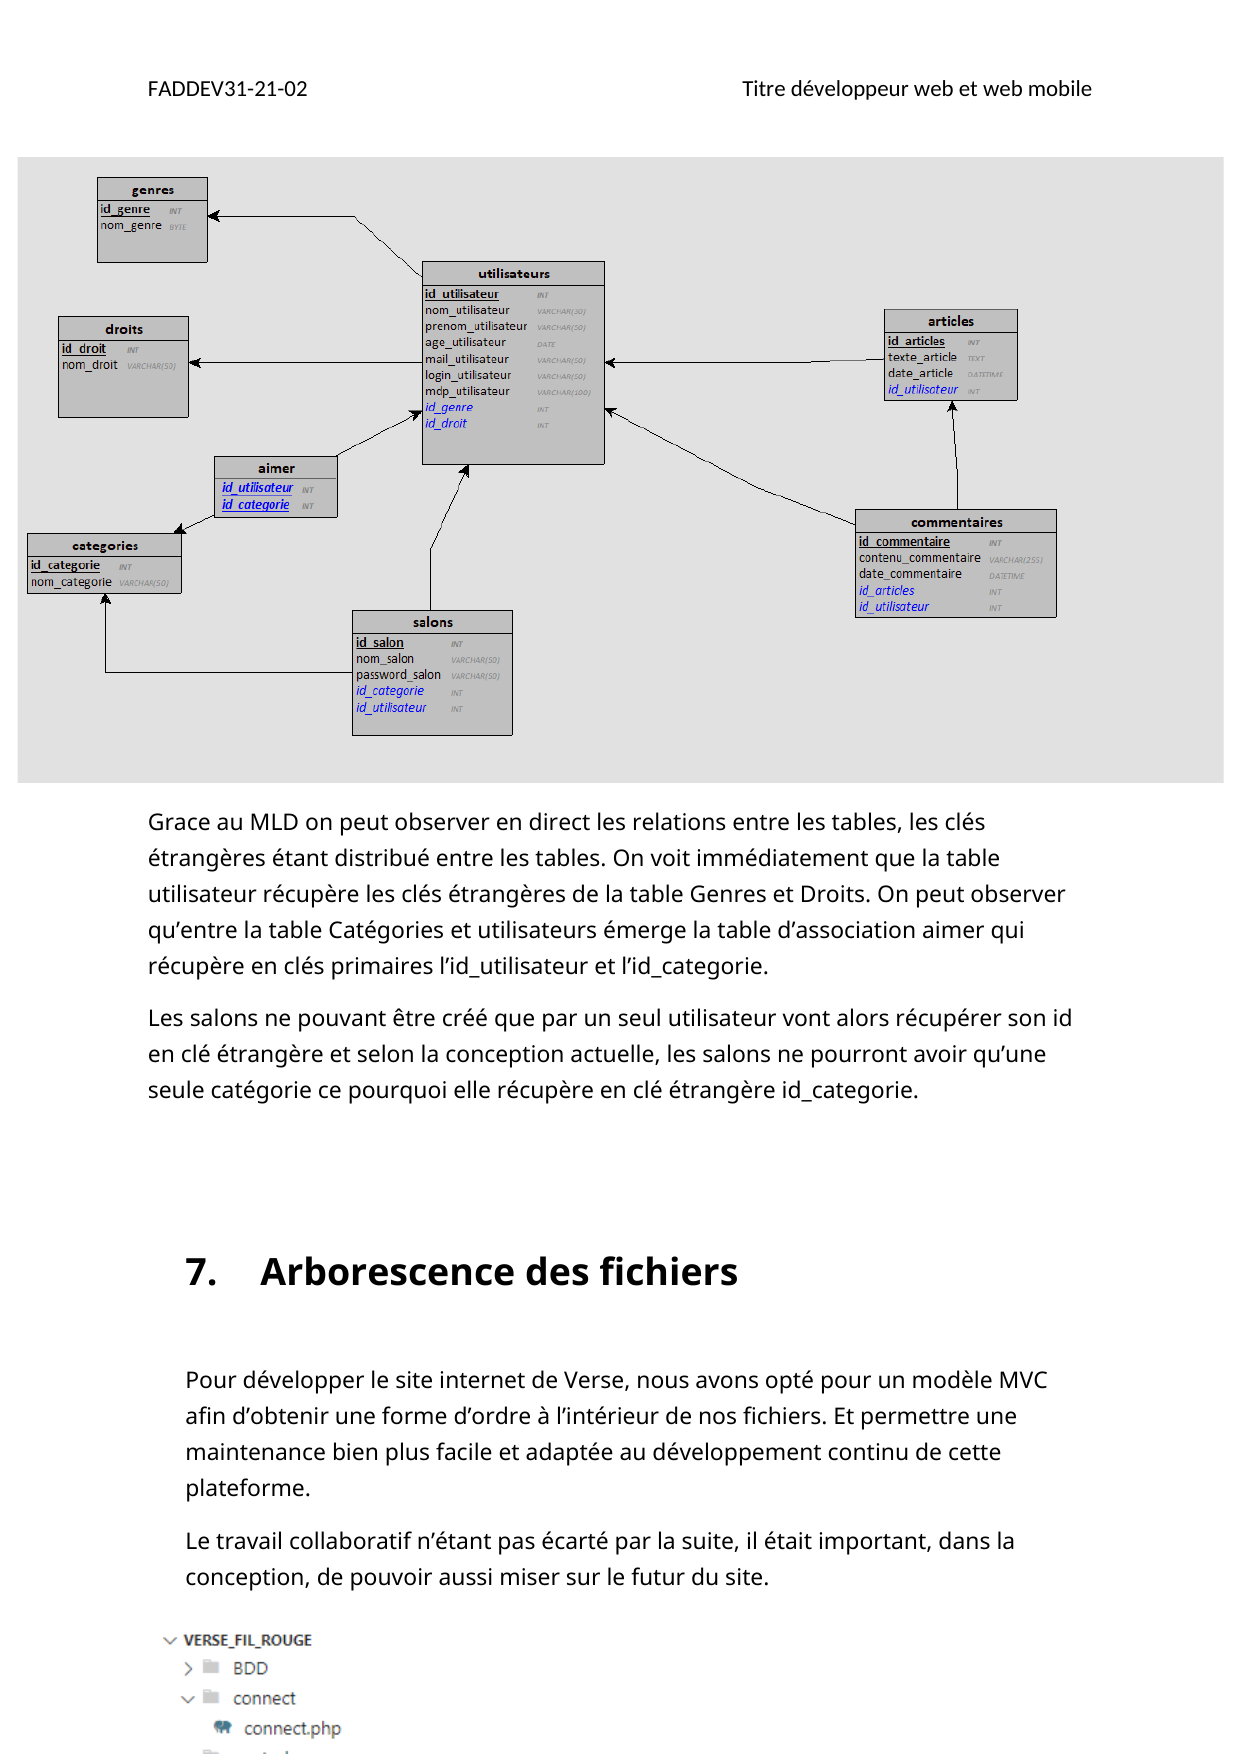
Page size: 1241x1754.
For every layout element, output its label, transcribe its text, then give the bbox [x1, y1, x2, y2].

picture [162, 1628, 1144, 1754]
picture [17, 157, 1224, 783]
list Arborescence des fichiers [185, 1246, 1093, 1297]
text Grace au MLD on peut observer en direct les relations entre les tables, les clés étrangères étant distribué entre les tables. On voit immédiatement que la table utilisateur récupère les clés étrangères de la table Genres et Droits. On peut observer qu’entre la table Catégories et utilisateurs émerge la table d’association aimer qui récupère en clés primaires l’id_utilisateur et l’id_categorie. [148, 793, 1093, 981]
text Pour développer le site internet de Verse, nous avons opté pour un modèle MVC afin d’obtenir une forme d’ordre à l’intérieur de nos fichiers. Et permettre une maintenance bien plus facile et adaptée au développement continu de cette plateforme. [185, 1364, 1093, 1503]
text Les salons ne pouvant être créé que par un seul utilisateur vont alors récupérer son id en clé étrangère et selon la conception actuelle, les salons ne pourront avoir qu’une seule catégorie ce pourquoi elle récupère en clé étrangère id_categorie. [148, 1002, 1093, 1106]
text Le travail collaboratif n’étant pas écarté par la suite, il était important, dans la conception, de pouvoir aussi miser sur le futur du site. [185, 1525, 1093, 1592]
